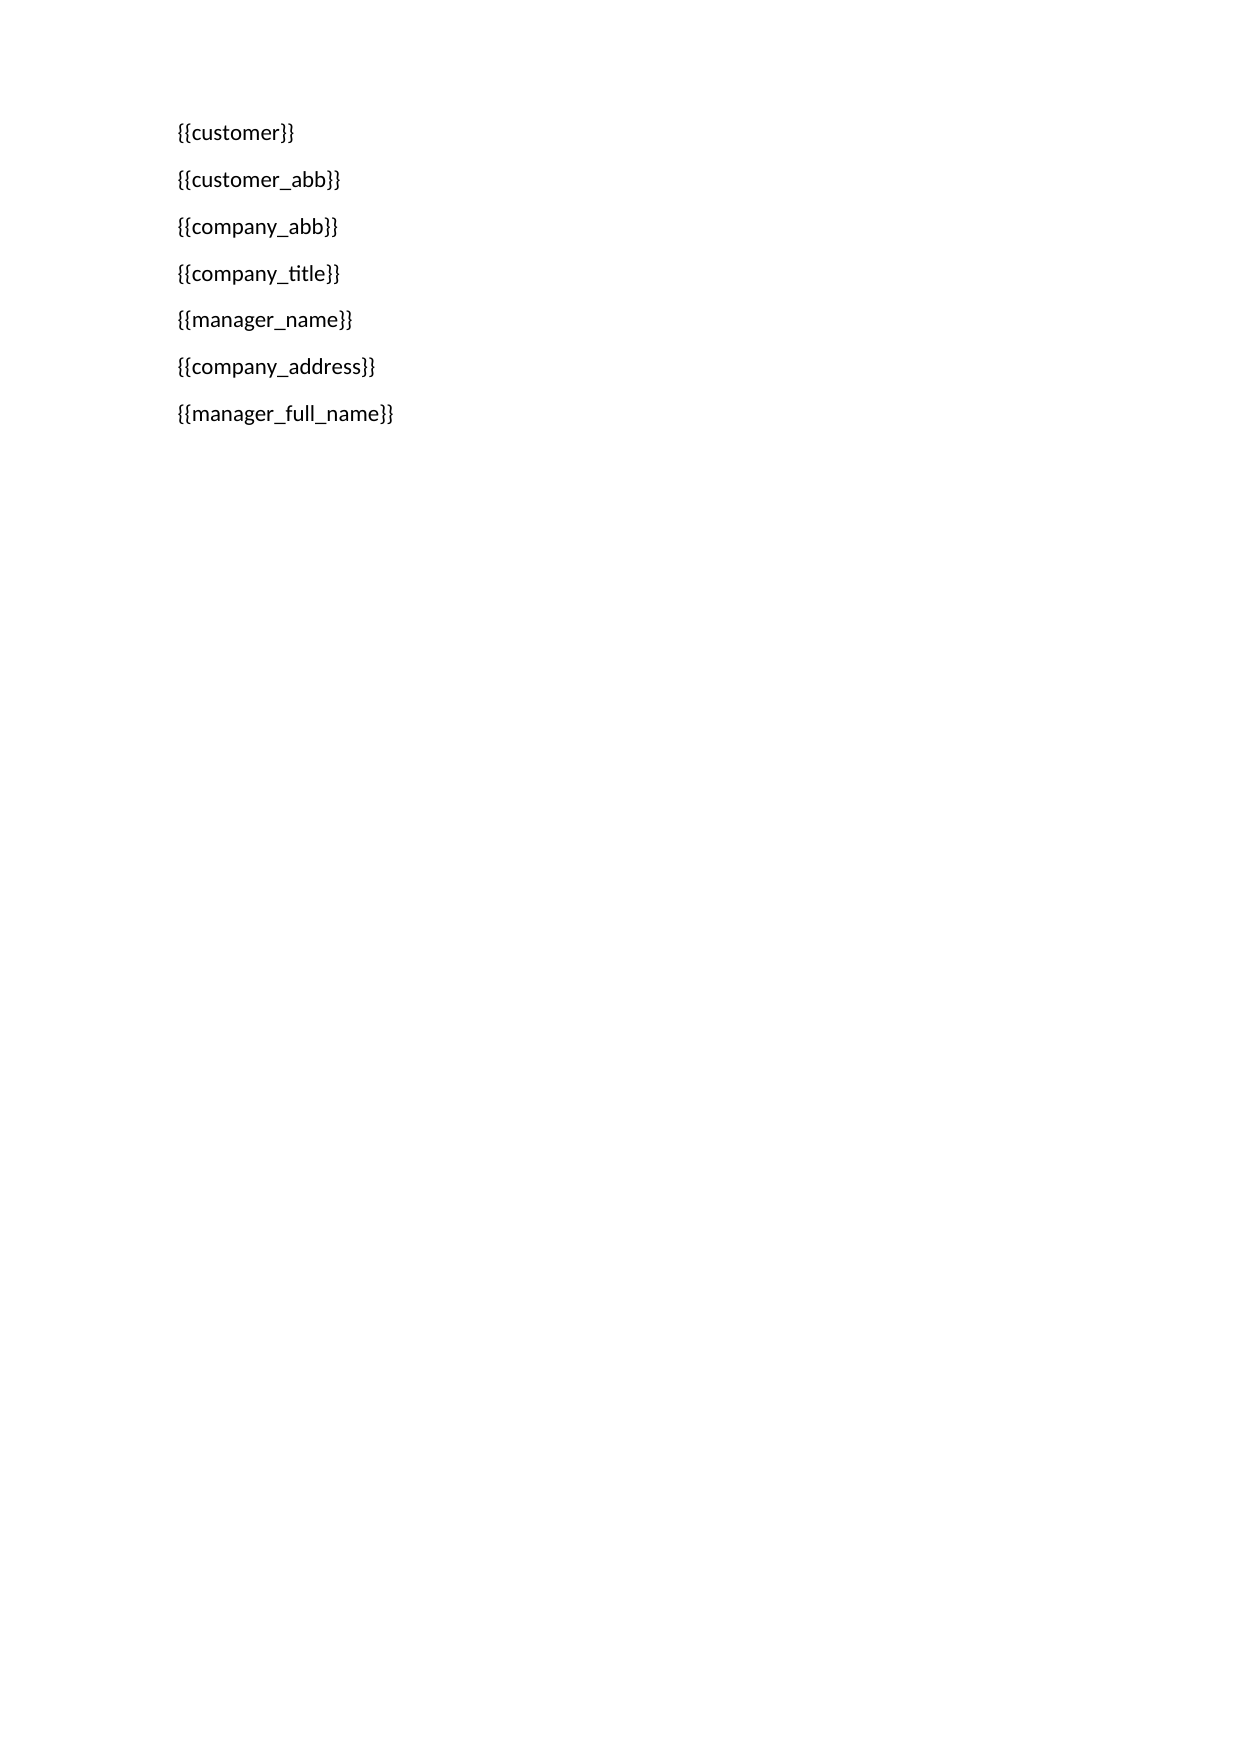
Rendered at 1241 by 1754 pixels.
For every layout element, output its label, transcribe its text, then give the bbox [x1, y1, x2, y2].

text {{manager_full_name}} [177, 399, 1152, 427]
text {{customer}} [177, 118, 1152, 146]
text {{company_address}} [177, 352, 1152, 381]
text {{manager_name}} [177, 306, 1152, 334]
text {{company_abb}} [177, 212, 1152, 240]
text {{customer_abb}} [177, 165, 1152, 193]
text {{company_title}} [177, 259, 1152, 287]
